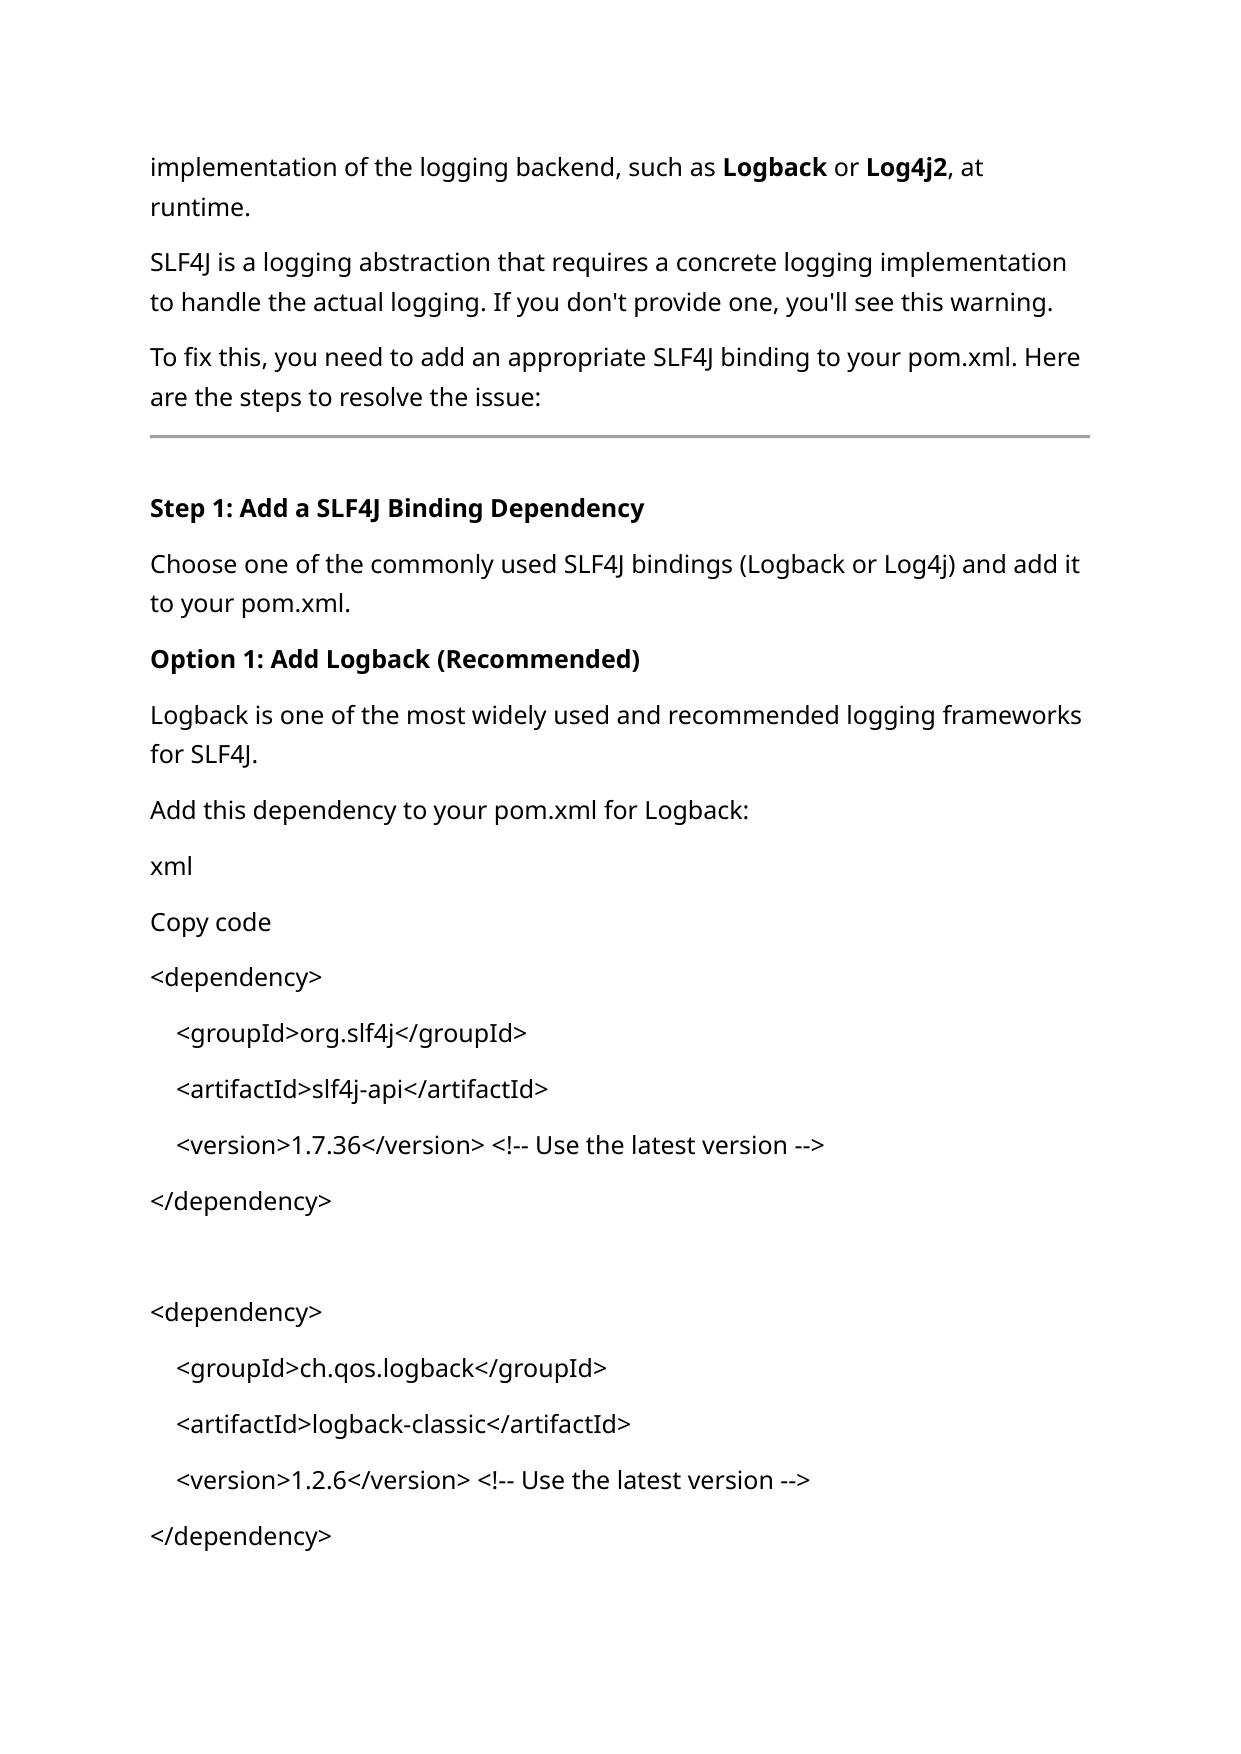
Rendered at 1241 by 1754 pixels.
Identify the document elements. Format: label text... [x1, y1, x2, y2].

text To fix this, you need to add an appropriate SLF4J binding to your pom.xml. Here are the steps to resolve the issue: [150, 340, 1090, 413]
text <groupId>ch.qos.logback</groupId> [150, 1351, 1090, 1385]
text Logback is one of the most widely used and recommended logging frameworks for SLF4J. [150, 697, 1090, 771]
text <dependency> [150, 960, 1090, 994]
text </dependency> [150, 1183, 1090, 1217]
text Choose one of the commonly used SLF4J bindings (Logback or Log4j) and add it to your pom.xml. [150, 547, 1090, 620]
text <version>1.7.36</version> <!-- Use the latest version --> [150, 1127, 1090, 1162]
text <artifactId>logback-classic</artifactId> [150, 1407, 1090, 1441]
text Option 1: Add Logback (Recommended) [150, 642, 1090, 676]
text <artifactId>slf4j-api</artifactId> [150, 1072, 1090, 1106]
text xml [150, 848, 1090, 882]
text SLF4J is a logging abstraction that requires a concrete logging implementation to handle the actual logging. If you don't provide one, you'll see this warning. [150, 245, 1090, 318]
text Copy code [150, 904, 1090, 938]
text Add this dependency to your pom.xml for Logback: [150, 792, 1090, 827]
text <groupId>org.slf4j</groupId> [150, 1016, 1090, 1050]
text <version>1.2.6</version> <!-- Use the latest version --> [150, 1462, 1090, 1497]
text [150, 150, 1090, 223]
text <dependency> [150, 1295, 1090, 1329]
text Step 1: Add a SLF4J Binding Dependency [150, 491, 1090, 525]
text </dependency> [150, 1518, 1090, 1552]
